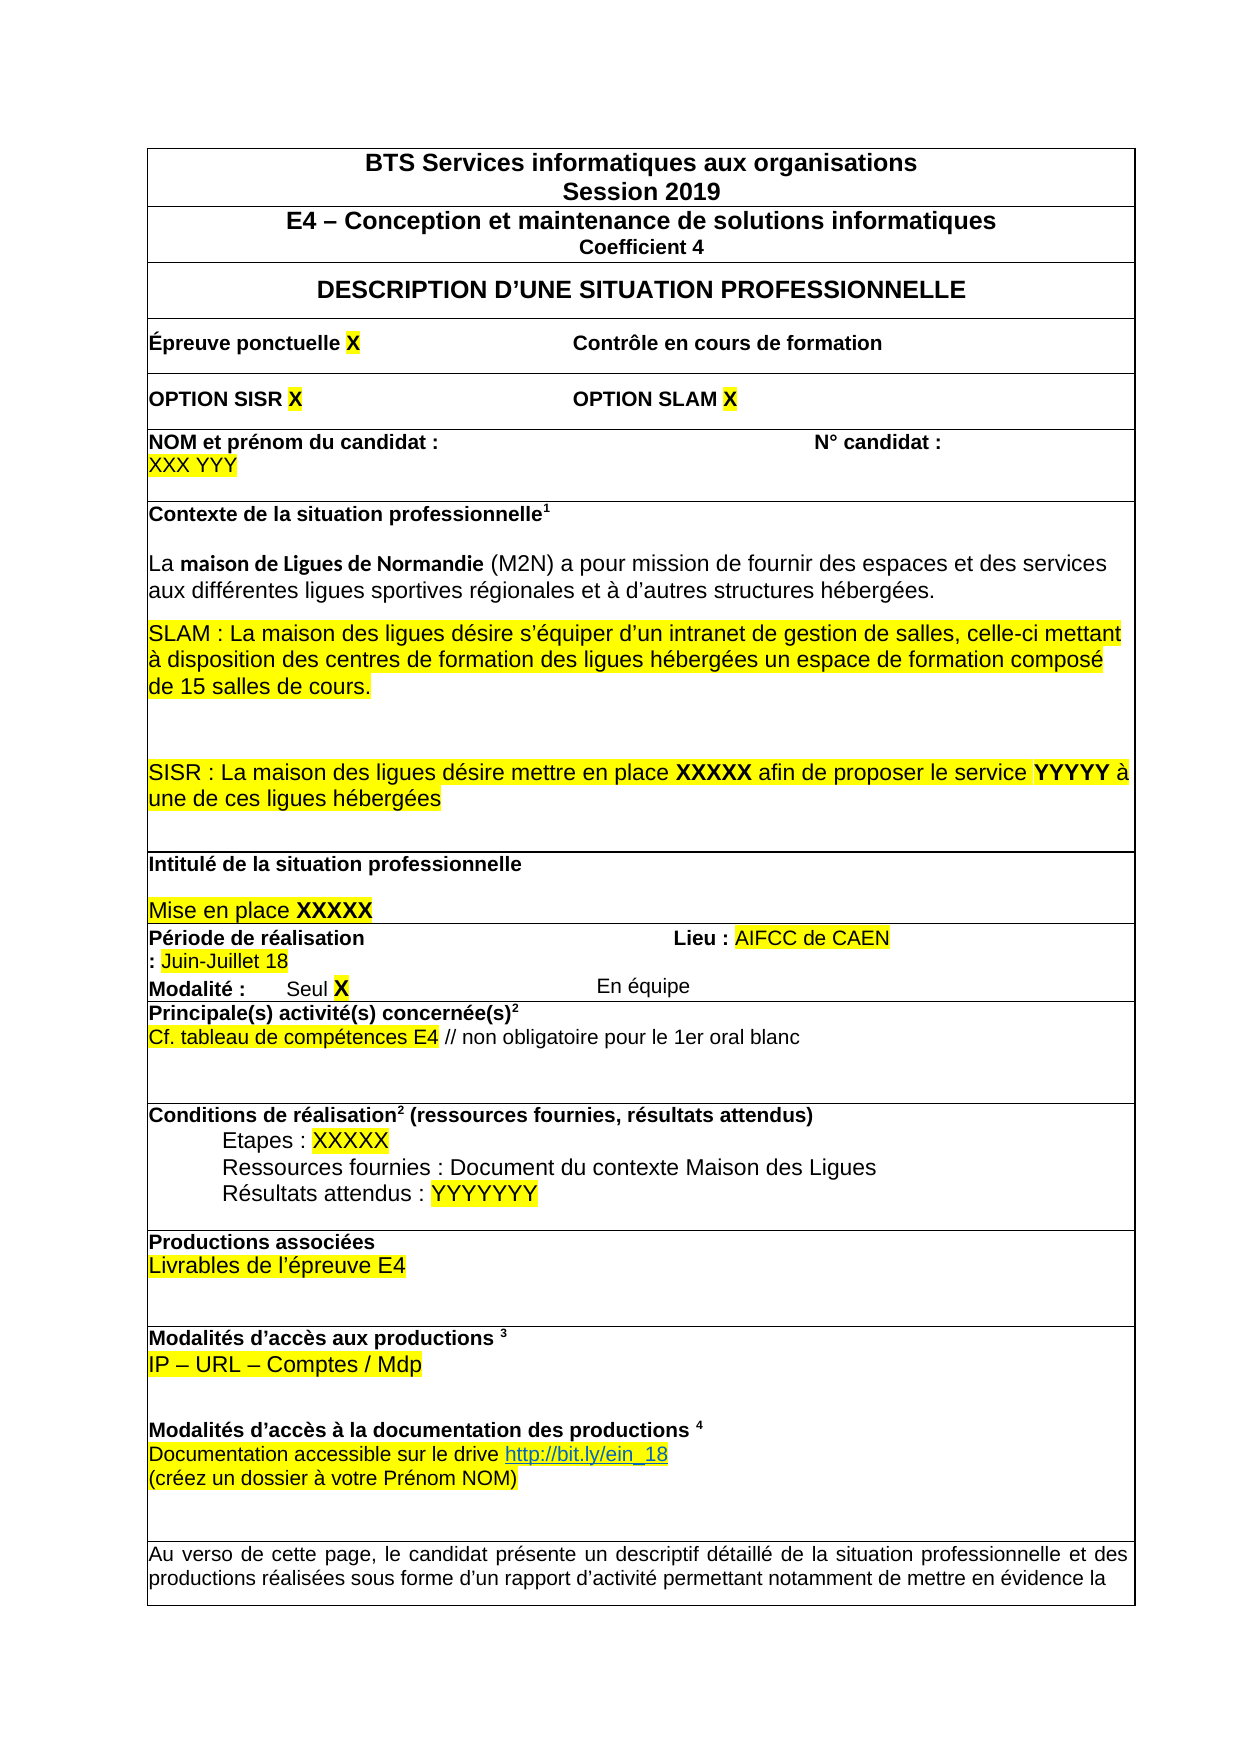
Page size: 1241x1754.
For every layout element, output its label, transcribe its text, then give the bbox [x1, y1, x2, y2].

table_cell Intitulé de la situation professionnelle Mise en place XXXXX [148, 853, 1134, 923]
table_cell NOM et prénom du candidat : XXX YYY [148, 430, 505, 501]
table_cell OPTION SISR X [148, 374, 505, 429]
table_cell Modalités d’accès aux productions 3 IP – URL – Comptes / Mdp Modalités d’accès à la documentation des productions 4 Documentation accessible sur le drive http://bit.ly/ein_18 (créez un dossier à votre Prénom NOM) [148, 1327, 1134, 1541]
table_cell N° candidat : [505, 430, 1134, 501]
table_cell E4 – Conception et maintenance de solutions informatiques Coefficient 4 [148, 207, 1134, 262]
table_cell Période de réalisation : Juin-Juillet 18 Modalité : Seul X [148, 924, 505, 1001]
table_header BTS Services informatiques aux organisations Session 2019 [148, 149, 1134, 206]
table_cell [148, 1542, 1134, 1605]
table_cell Contexte de la situation professionnelle1 La maison de Ligues de Normandie (M2N) a pour mission de fournir des espaces et des services aux différentes ligues sportives régionales et à d’autres structures hébergées. SLAM : La maison des ligues désire s’équiper d’un intranet de gestion de salles, celle-ci mettant à disposition des centres de formation des ligues hébergées un espace de formation composé de 15 salles de cours. SISR : La maison des ligues désire mettre en place XXXXX afin de proposer le service YYYYY à une de ces ligues hébergées [148, 502, 1134, 851]
table_cell DESCRIPTION D’UNE SITUATION PROFESSIONNELLE [148, 263, 1134, 318]
table_cell Épreuve ponctuelle X [148, 319, 505, 373]
table_cell Lieu : AIFCC de CAEN En équipe [505, 924, 1134, 1001]
table_cell Contrôle en cours de formation [505, 319, 1134, 373]
table_cell OPTION SLAM X [505, 374, 1134, 429]
table_cell Productions associées Livrables de l’épreuve E4 [148, 1231, 1134, 1326]
table_cell Principale(s) activité(s) concernée(s)2 Cf. tableau de compétences E4 // non obligatoire pour le 1er oral blanc [148, 1002, 1134, 1103]
table_cell Conditions de réalisation2 (ressources fournies, résultats attendus) Etapes : XXXXX Ressources fournies : Document du contexte Maison des Ligues Résultats attendus : YYYYYYY [148, 1104, 1134, 1230]
